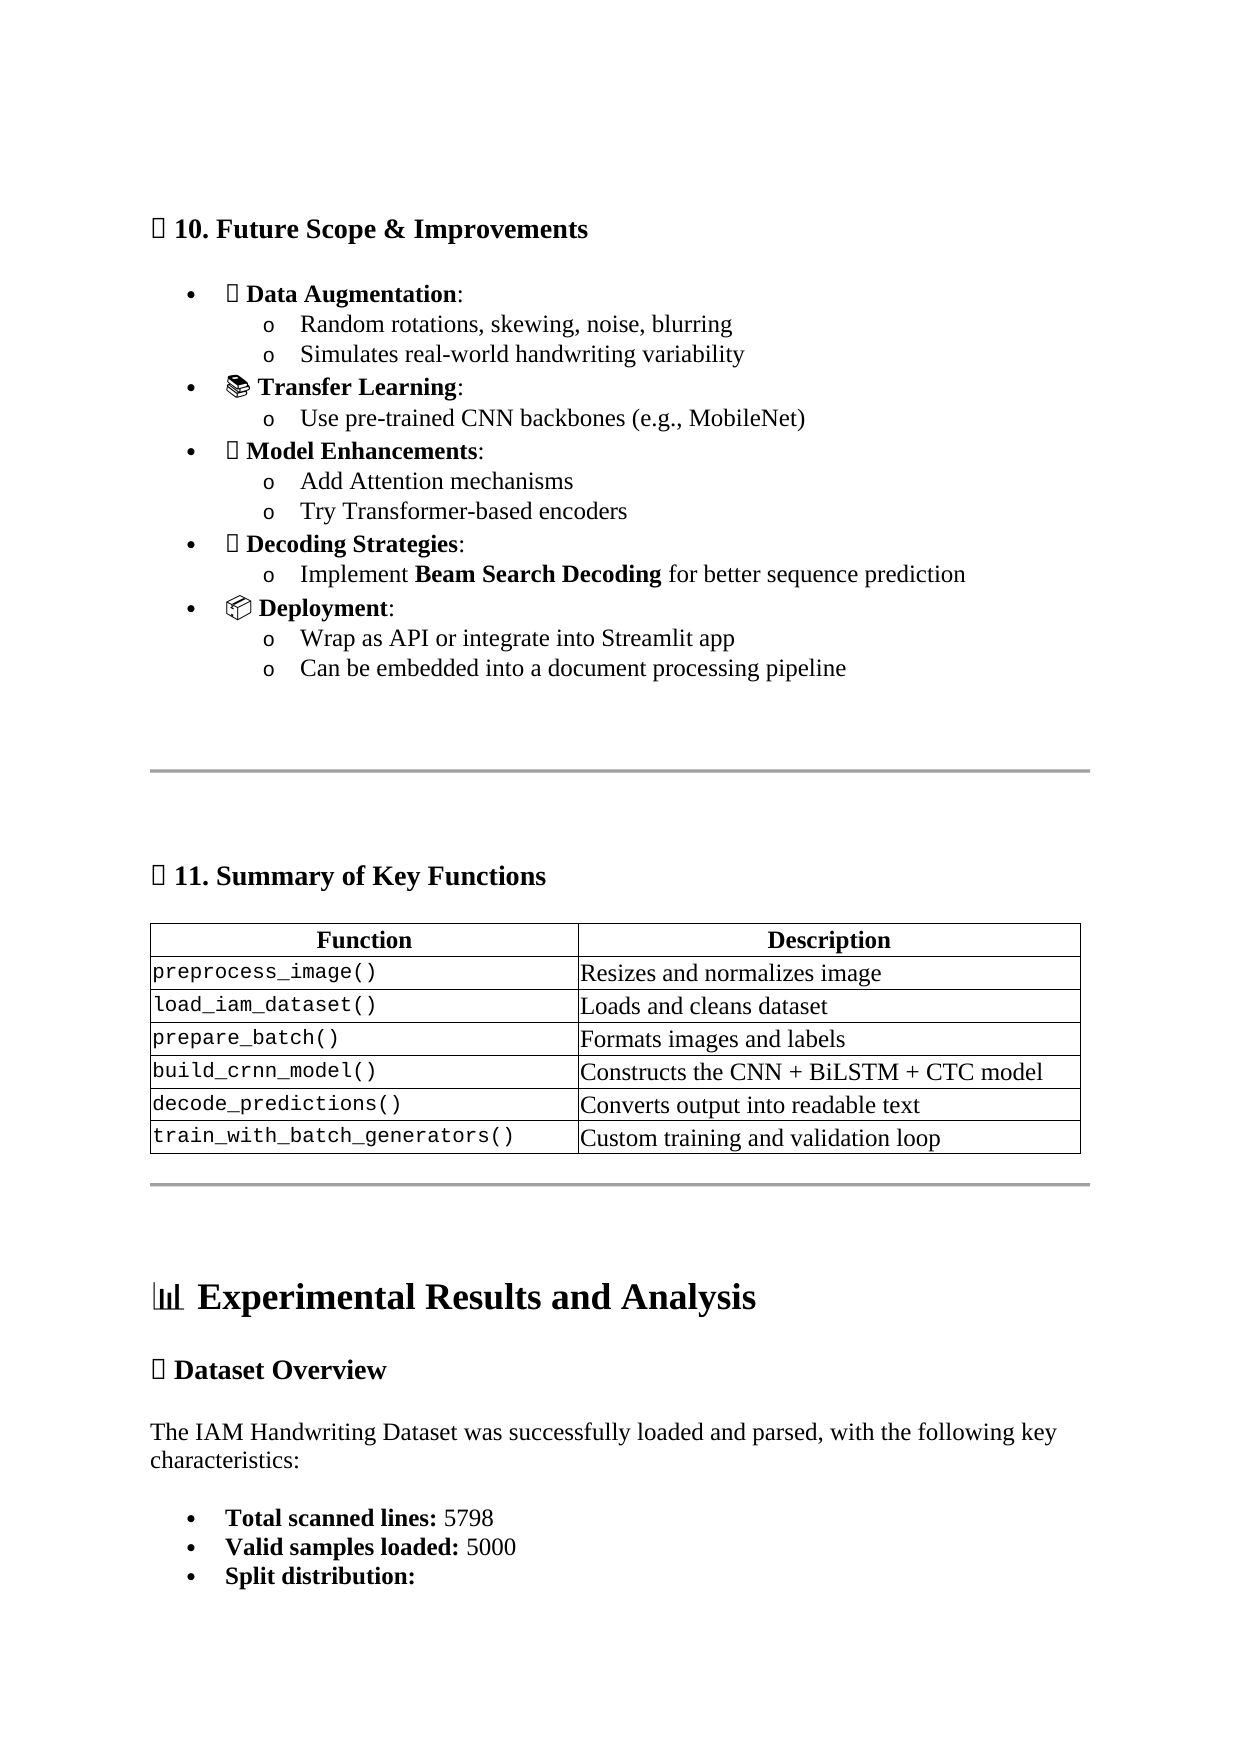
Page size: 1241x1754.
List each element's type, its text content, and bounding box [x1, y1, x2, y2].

list Random rotations, skewing, noise, blurring [262, 309, 1090, 339]
list Wrap as API or integrate into Streamlit app [262, 623, 1090, 653]
list Implement Beam Search Decoding for better sequence prediction [262, 559, 1090, 589]
list 🧪 Decoding Strategies: [187, 526, 1090, 559]
table_header Function [151, 924, 578, 956]
table_cell Converts output into readable text [579, 1089, 1080, 1120]
list 📦 Deployment: [187, 589, 1090, 623]
table_cell Resizes and normalizes image [579, 957, 1080, 989]
table_cell Loads and cleans dataset [579, 990, 1080, 1022]
list Try Transformer-based encoders [262, 496, 1090, 526]
list 🧠 Model Enhancements: [187, 432, 1090, 466]
text 📌 11. Summary of Key Functions [150, 855, 1090, 894]
list 📚 Transfer Learning: [187, 369, 1090, 403]
table_cell Constructs the CNN + BiLSTM + CTC model [579, 1056, 1080, 1087]
text 🧭 10. Future Scope & Improvements [150, 208, 1090, 246]
table_cell train_with_batch_generators() [151, 1121, 578, 1153]
list 🔄 Data Augmentation: [187, 275, 1090, 309]
list Simulates real-world handwriting variability [262, 339, 1090, 369]
text The IAM Handwriting Dataset was successfully loaded and parsed, with the following key characteristics: [150, 1417, 1090, 1474]
table_cell decode_predictions() [151, 1089, 578, 1120]
list Split distribution: [187, 1561, 1090, 1590]
table_cell Formats images and labels [579, 1023, 1080, 1054]
list Use pre-trained CNN backbones (e.g., MobileNet) [262, 403, 1090, 432]
list Can be embedded into a document processing pipeline [262, 653, 1090, 682]
table_cell prepare_batch() [151, 1023, 578, 1054]
table_header Description [579, 924, 1080, 956]
text 📊 Experimental Results and Analysis [150, 1269, 1090, 1320]
table_cell preprocess_image() [151, 957, 578, 989]
list Total scanned lines: 5798 [187, 1503, 1090, 1532]
table_cell build_crnn_model() [151, 1056, 578, 1087]
table_cell Custom training and validation loop [579, 1121, 1080, 1153]
text 📁 Dataset Overview [150, 1349, 1090, 1388]
table_cell load_iam_dataset() [151, 990, 578, 1022]
list Add Attention mechanisms [262, 466, 1090, 496]
list Valid samples loaded: 5000 [187, 1532, 1090, 1561]
